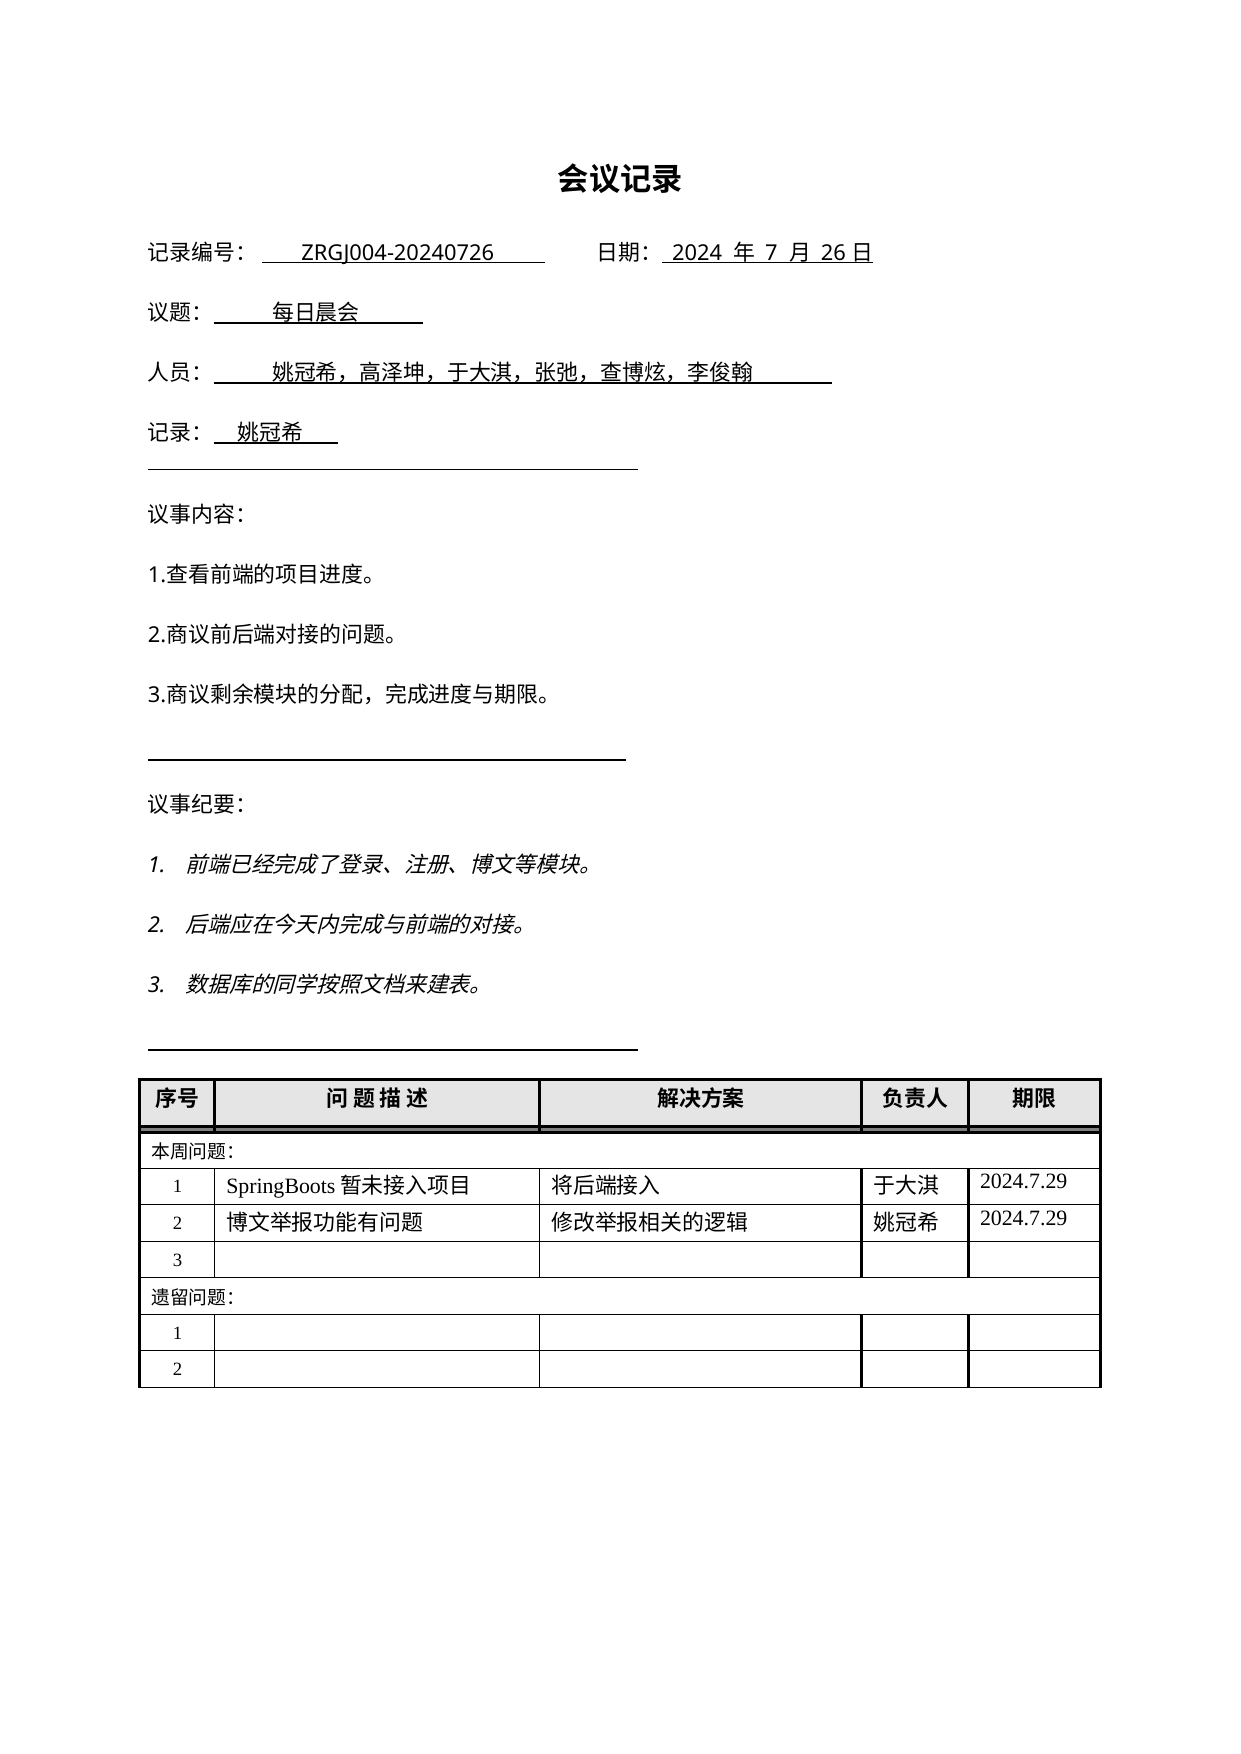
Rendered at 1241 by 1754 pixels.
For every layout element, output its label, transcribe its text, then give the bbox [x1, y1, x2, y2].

text 记录： 姚冠希 [148, 415, 1092, 446]
table_cell [540, 1242, 860, 1277]
table_cell 遗留问题： [141, 1278, 1099, 1314]
table_cell [215, 1315, 539, 1350]
table_header 解决方案 [541, 1081, 860, 1125]
table_cell SpringBoots暂未接入项目 [215, 1169, 539, 1204]
table_cell [970, 1242, 1099, 1277]
table_header 序号 [141, 1081, 213, 1125]
table_cell 2 [141, 1351, 214, 1387]
text 2.商议前后端对接的问题。 [148, 617, 1092, 648]
table_cell 2024.7.29 [970, 1169, 1099, 1204]
list 数据库的同学按照文档来建表。 [148, 967, 1092, 999]
table_header 期限 [970, 1081, 1099, 1125]
text 议题： 每日晨会 [148, 295, 1092, 326]
table_cell [863, 1315, 967, 1350]
table_cell 姚冠希 [863, 1205, 967, 1241]
text 议事纪要： [148, 787, 1092, 819]
text 3.商议剩余模块的分配，完成进度与期限。 [148, 677, 1092, 709]
table_cell [540, 1315, 860, 1350]
table_cell [970, 1351, 1099, 1387]
table_header 负责人 [863, 1081, 967, 1125]
table_cell 1 [141, 1315, 214, 1350]
table_cell 将后端接入 [540, 1169, 860, 1204]
table_cell 本周问题： [141, 1134, 1099, 1167]
text 记录编号： ZRGJ004-20240726 日期： 2024 年 7 月 26 日 [148, 234, 1092, 266]
text 会议记录 [148, 154, 1092, 199]
text 1.查看前端的项目进度。 [148, 557, 1092, 588]
table_cell [970, 1315, 1099, 1350]
list 后端应在今天内完成与前端的对接。 [148, 907, 1092, 939]
table_cell 2024.7.29 [970, 1205, 1099, 1241]
table_cell 博文举报功能有问题 [215, 1205, 539, 1241]
table_cell 3 [141, 1242, 214, 1277]
table_cell 2 [141, 1205, 214, 1241]
table_cell [540, 1351, 860, 1387]
table_cell 1 [141, 1169, 214, 1204]
table_cell [863, 1242, 967, 1277]
table_cell 修改举报相关的逻辑 [540, 1205, 860, 1241]
table_cell [863, 1351, 967, 1387]
table_cell 于大淇 [863, 1169, 967, 1204]
text 人员： 姚冠希，高泽坤，于大淇，张弛，查博炫，李俊翰 [148, 355, 1092, 386]
table_cell [215, 1242, 539, 1277]
text 议事内容： [148, 497, 1092, 528]
table_cell [215, 1351, 539, 1387]
list 前端已经完成了登录、注册、博文等模块。 [148, 847, 1092, 879]
table_header 问 题 描 述 [216, 1081, 538, 1125]
